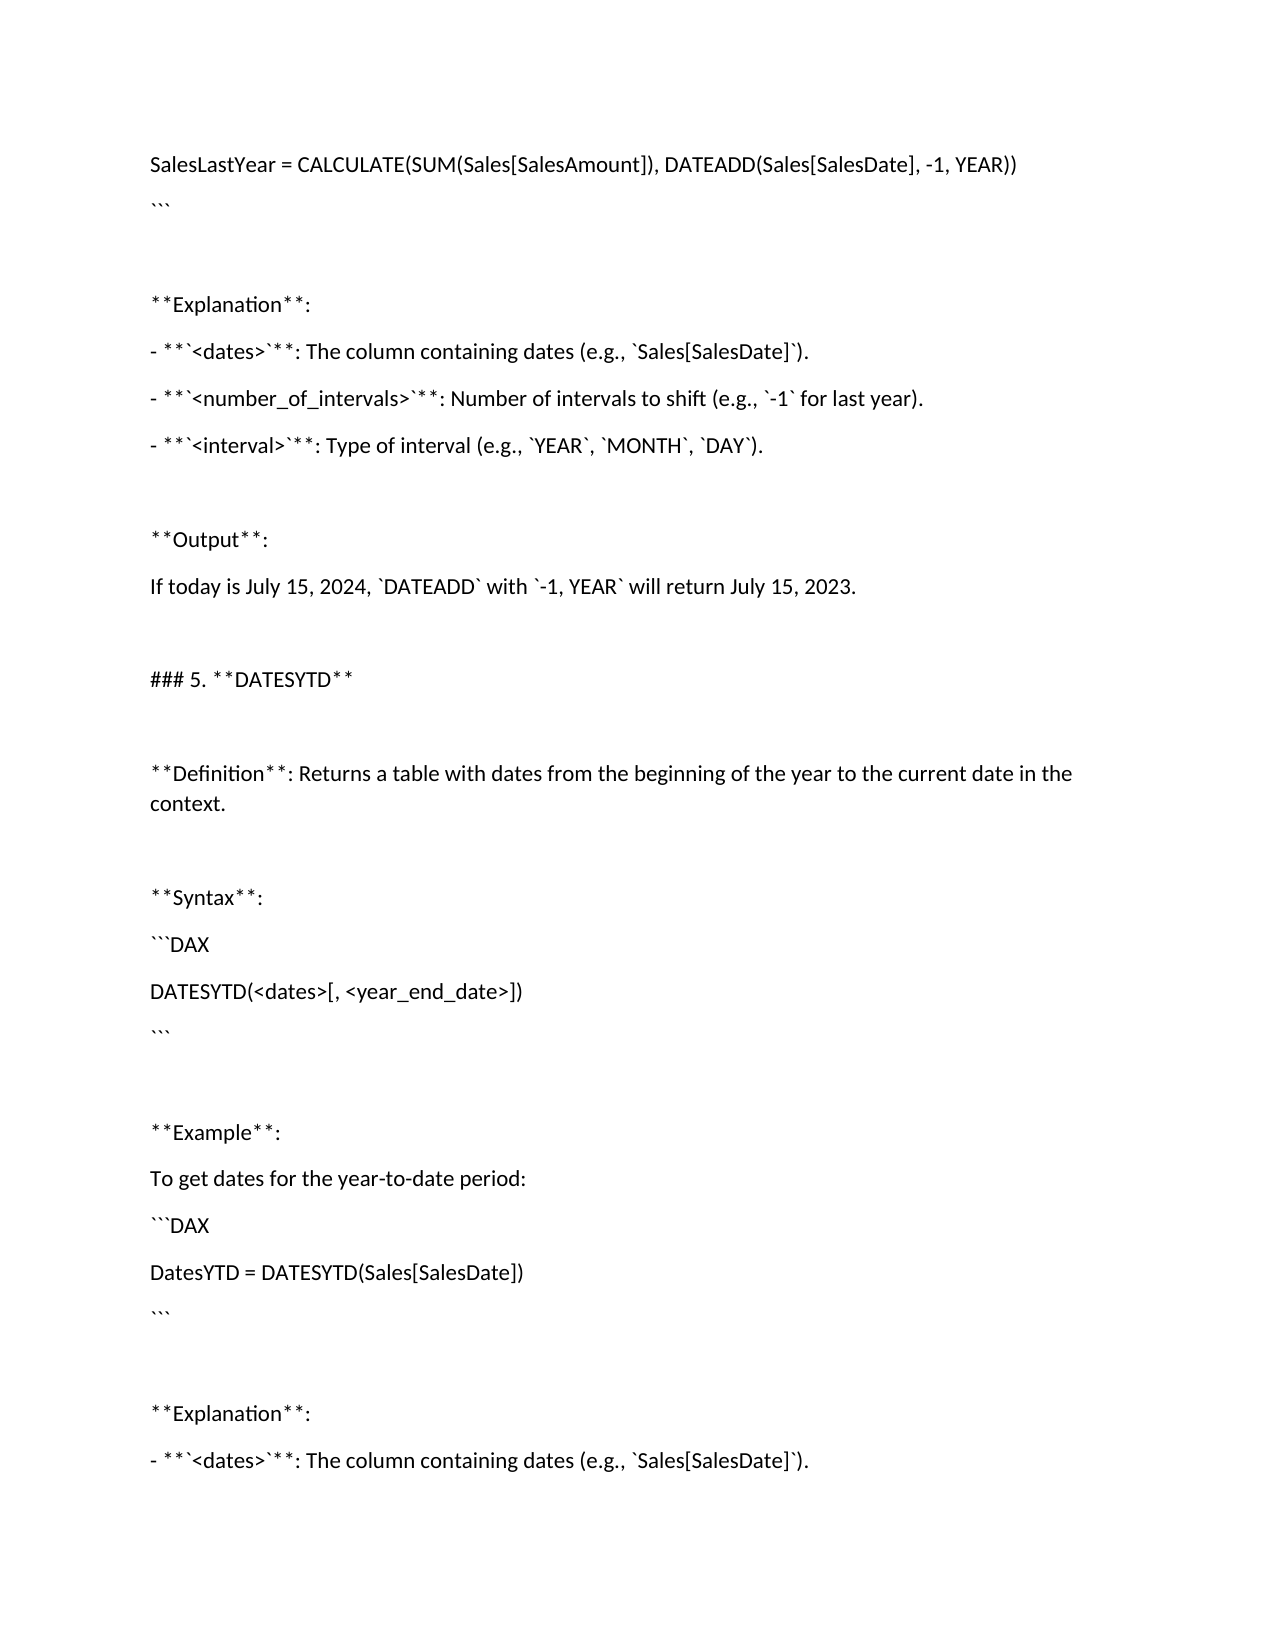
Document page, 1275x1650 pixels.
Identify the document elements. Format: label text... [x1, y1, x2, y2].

text **Explanation**: [150, 1399, 1125, 1427]
text ### 5. **DATESYTD** [150, 666, 1125, 694]
text SalesLastYear = CALCULATE(SUM(Sales[SalesAmount]), DATEADD(Sales[SalesDate], -1, YEAR)) [150, 150, 1125, 178]
text **Example**: [150, 1118, 1125, 1146]
text **Explanation**: [150, 291, 1125, 319]
text **Output**: [150, 525, 1125, 553]
text - **`<dates>`**: The column containing dates (e.g., `Sales[SalesDate]`). [150, 1446, 1125, 1474]
text To get dates for the year-to-date period: [150, 1164, 1125, 1193]
text DATESYTD(<dates>[, <year_end_date>]) [150, 977, 1125, 1005]
text ```DAX [150, 1211, 1125, 1239]
text - **`<number_of_intervals>`**: Number of intervals to shift (e.g., `-1` for last year). [150, 384, 1125, 412]
text If today is July 15, 2024, `DATEADD` with `-1, YEAR` will return July 15, 2023. [150, 572, 1125, 600]
text ``` [150, 1024, 1125, 1052]
text ```DAX [150, 930, 1125, 958]
text ``` [150, 197, 1125, 225]
text - **`<interval>`**: Type of interval (e.g., `YEAR`, `MONTH`, `DAY`). [150, 431, 1125, 459]
text **Syntax**: [150, 883, 1125, 911]
text **Definition**: Returns a table with dates from the beginning of the year to the current date in the context. [150, 759, 1125, 818]
text DatesYTD = DATESYTD(Sales[SalesDate]) [150, 1258, 1125, 1286]
text ``` [150, 1305, 1125, 1333]
text - **`<dates>`**: The column containing dates (e.g., `Sales[SalesDate]`). [150, 337, 1125, 366]
